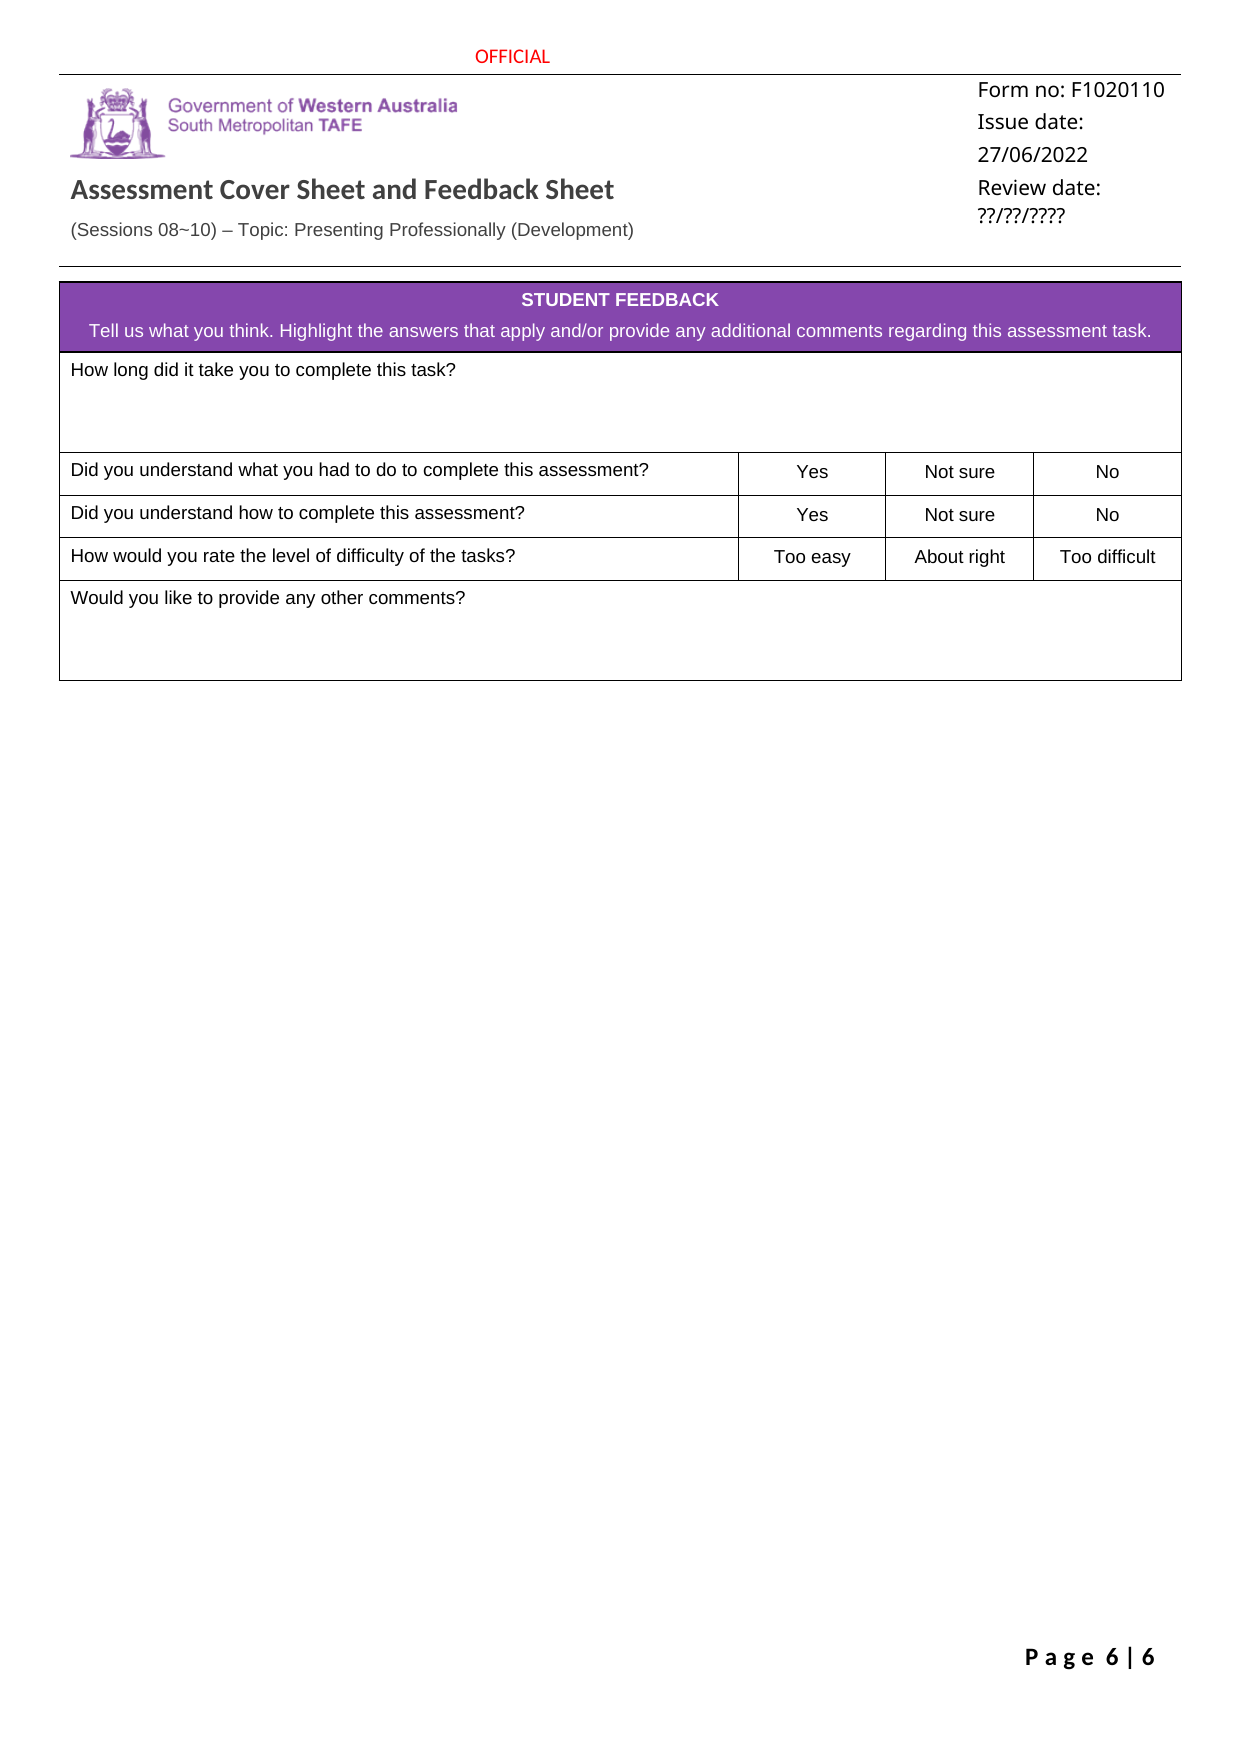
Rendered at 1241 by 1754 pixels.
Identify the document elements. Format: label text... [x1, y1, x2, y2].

table_cell No [1034, 453, 1181, 494]
picture [70, 88, 458, 159]
table_cell Yes [739, 496, 885, 537]
table_cell How would you rate the level of difficulty of the tasks? [60, 538, 738, 580]
table_cell Not sure [886, 496, 1033, 537]
table_cell Not sure [886, 453, 1033, 494]
table_cell Yes [739, 453, 885, 494]
table_cell No [1034, 496, 1181, 537]
table_cell Too easy [739, 538, 885, 580]
table_header STUDENT FEEDBACK Tell us what you think. Highlight the answers that apply and/or provide any additional comments regarding this assessment task. [60, 283, 1181, 351]
table_cell Did you understand what you had to do to complete this assessment? [60, 453, 738, 494]
table_cell Did you understand how to complete this assessment? [60, 496, 738, 537]
table_cell About right [886, 538, 1033, 580]
table_cell Would you like to provide any other comments? [60, 581, 1181, 680]
table_cell How long did it take you to complete this task? [60, 353, 1181, 452]
table_cell Too difficult [1034, 538, 1181, 580]
